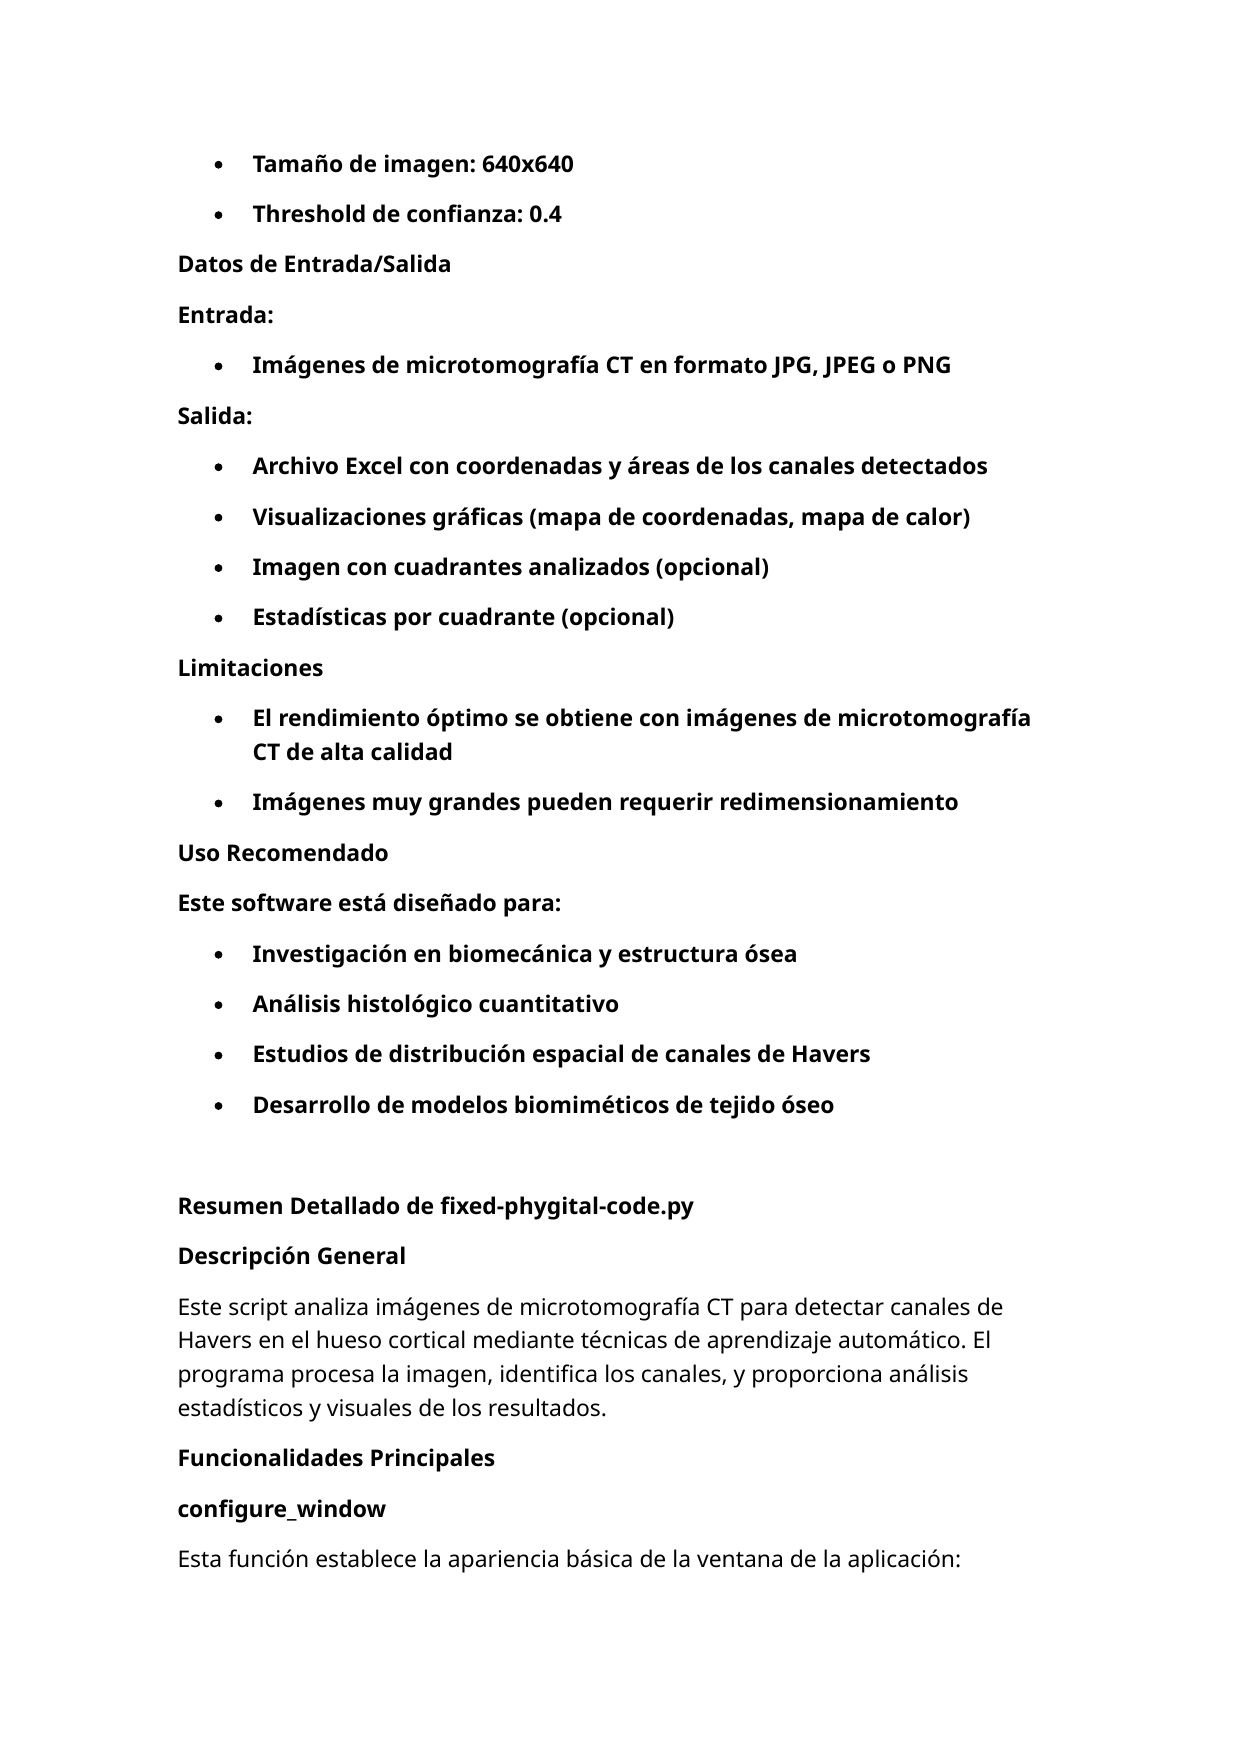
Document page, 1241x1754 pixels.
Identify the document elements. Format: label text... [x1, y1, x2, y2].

text Uso Recomendado [177, 837, 1063, 868]
list Tamaño de imagen: 640x640 [215, 148, 1063, 179]
list Investigación en biomecánica y estructura ósea [215, 938, 1063, 969]
text Salida: [177, 400, 1063, 431]
list Threshold de confianza: 0.4 [215, 198, 1063, 229]
text Entrada: [177, 299, 1063, 330]
list Imágenes muy grandes pueden requerir redimensionamiento [215, 786, 1063, 818]
list Visualizaciones gráficas (mapa de coordenadas, mapa de calor) [215, 501, 1063, 532]
text Limitaciones [177, 652, 1063, 683]
text configure_window [177, 1493, 1063, 1524]
text Este software está diseñado para: [177, 887, 1063, 918]
text Datos de Entrada/Salida [177, 248, 1063, 280]
text Descripción General [177, 1240, 1063, 1271]
text Resumen Detallado de fixed-phygital-code.py [177, 1190, 1063, 1221]
list Estudios de distribución espacial de canales de Havers [215, 1038, 1063, 1070]
list Imágenes de microtomografía CT en formato JPG, JPEG o PNG [215, 349, 1063, 381]
text Funcionalidades Principales [177, 1442, 1063, 1473]
text Esta función establece la apariencia básica de la ventana de la aplicación: [177, 1543, 1063, 1574]
text Este script analiza imágenes de microtomografía CT para detectar canales de Havers en el hueso cortical mediante técnicas de aprendizaje automático. El programa procesa la imagen, identifica los canales, y proporciona análisis estadísticos y visuales de los resultados. [177, 1291, 1063, 1423]
list Desarrollo de modelos biomiméticos de tejido óseo [215, 1089, 1063, 1120]
list Archivo Excel con coordenadas y áreas de los canales detectados [215, 450, 1063, 481]
list Imagen con cuadrantes analizados (opcional) [215, 551, 1063, 582]
list Análisis histológico cuantitativo [215, 988, 1063, 1019]
list Estadísticas por cuadrante (opcional) [215, 601, 1063, 633]
list El rendimiento óptimo se obtiene con imágenes de microtomografía CT de alta calidad [215, 702, 1063, 767]
